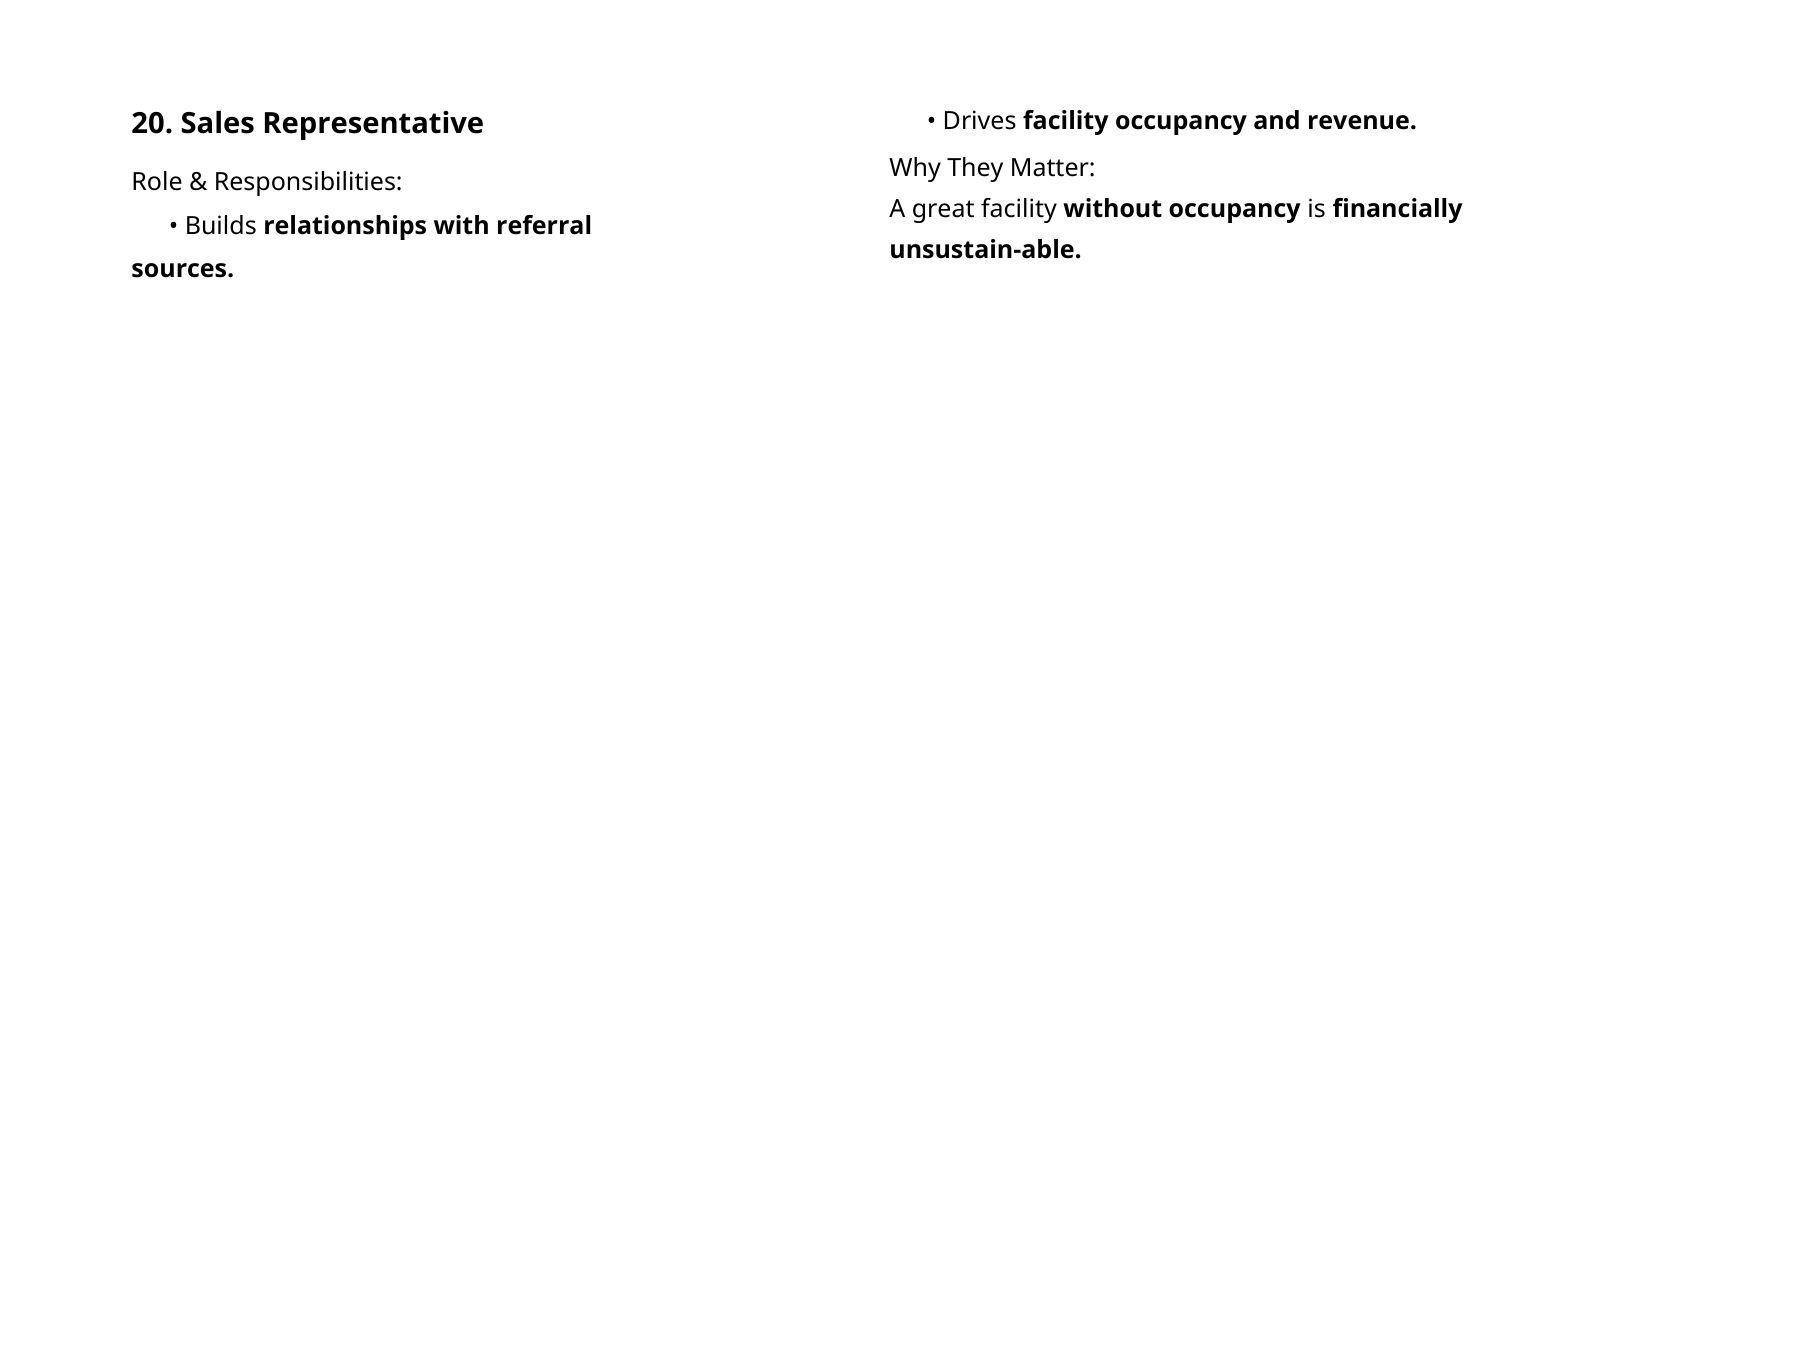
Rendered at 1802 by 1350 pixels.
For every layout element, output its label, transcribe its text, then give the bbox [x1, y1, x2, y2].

text 20. Sales Representative [131, 102, 889, 142]
text Why They Matter: A great facility without occupancy is financially unsustain-able. [889, 149, 1537, 266]
text • Drives facility occupancy and revenue. [927, 102, 1672, 136]
text Role & Responsibilities: • Builds relationships with referral sources. [131, 164, 634, 285]
